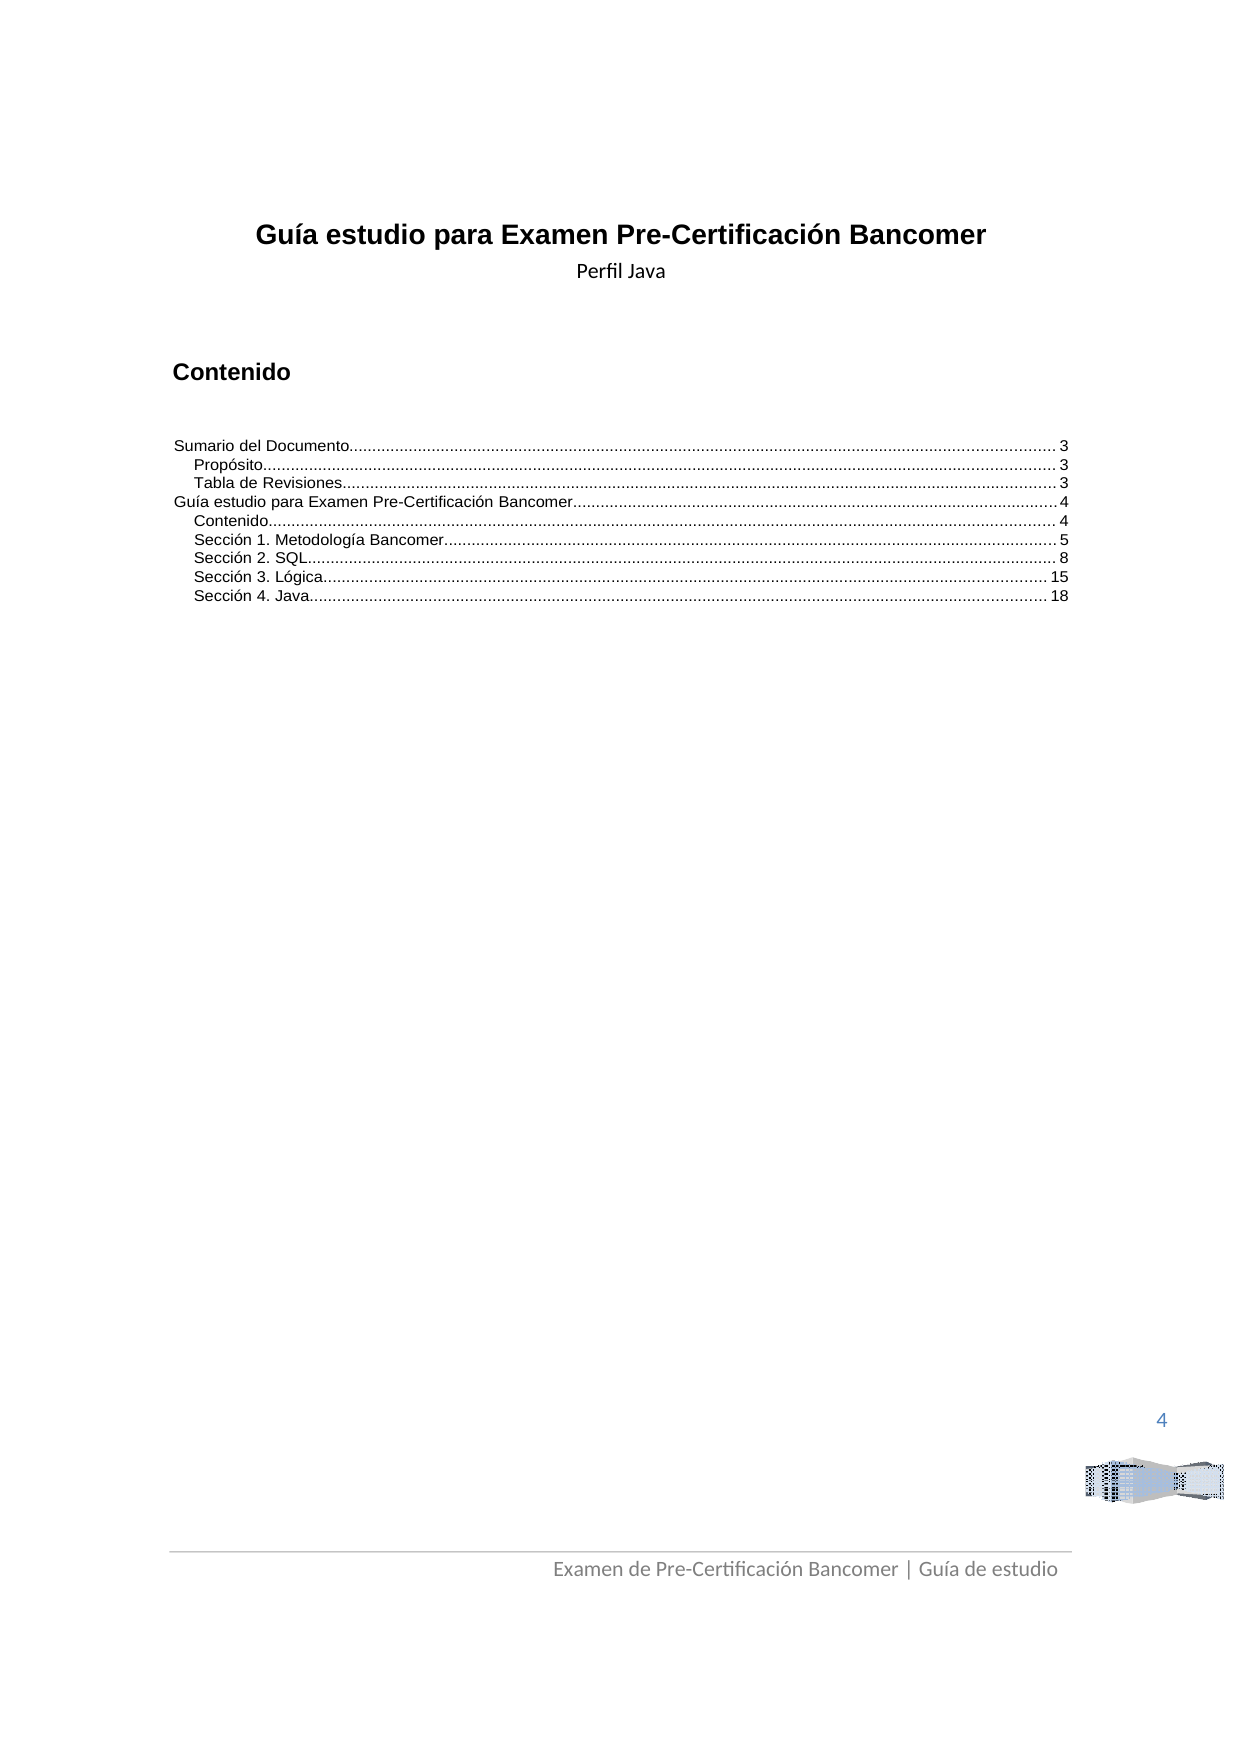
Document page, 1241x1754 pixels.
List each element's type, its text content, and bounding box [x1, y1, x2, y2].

text Contenido [172, 358, 1184, 386]
text 4 [106, 1406, 1167, 1433]
text Perfil Java [174, 257, 1068, 284]
picture [1085, 1457, 1224, 1504]
subtitle Guía estudio para Examen Pre-Certificación Bancomer [174, 218, 1068, 250]
